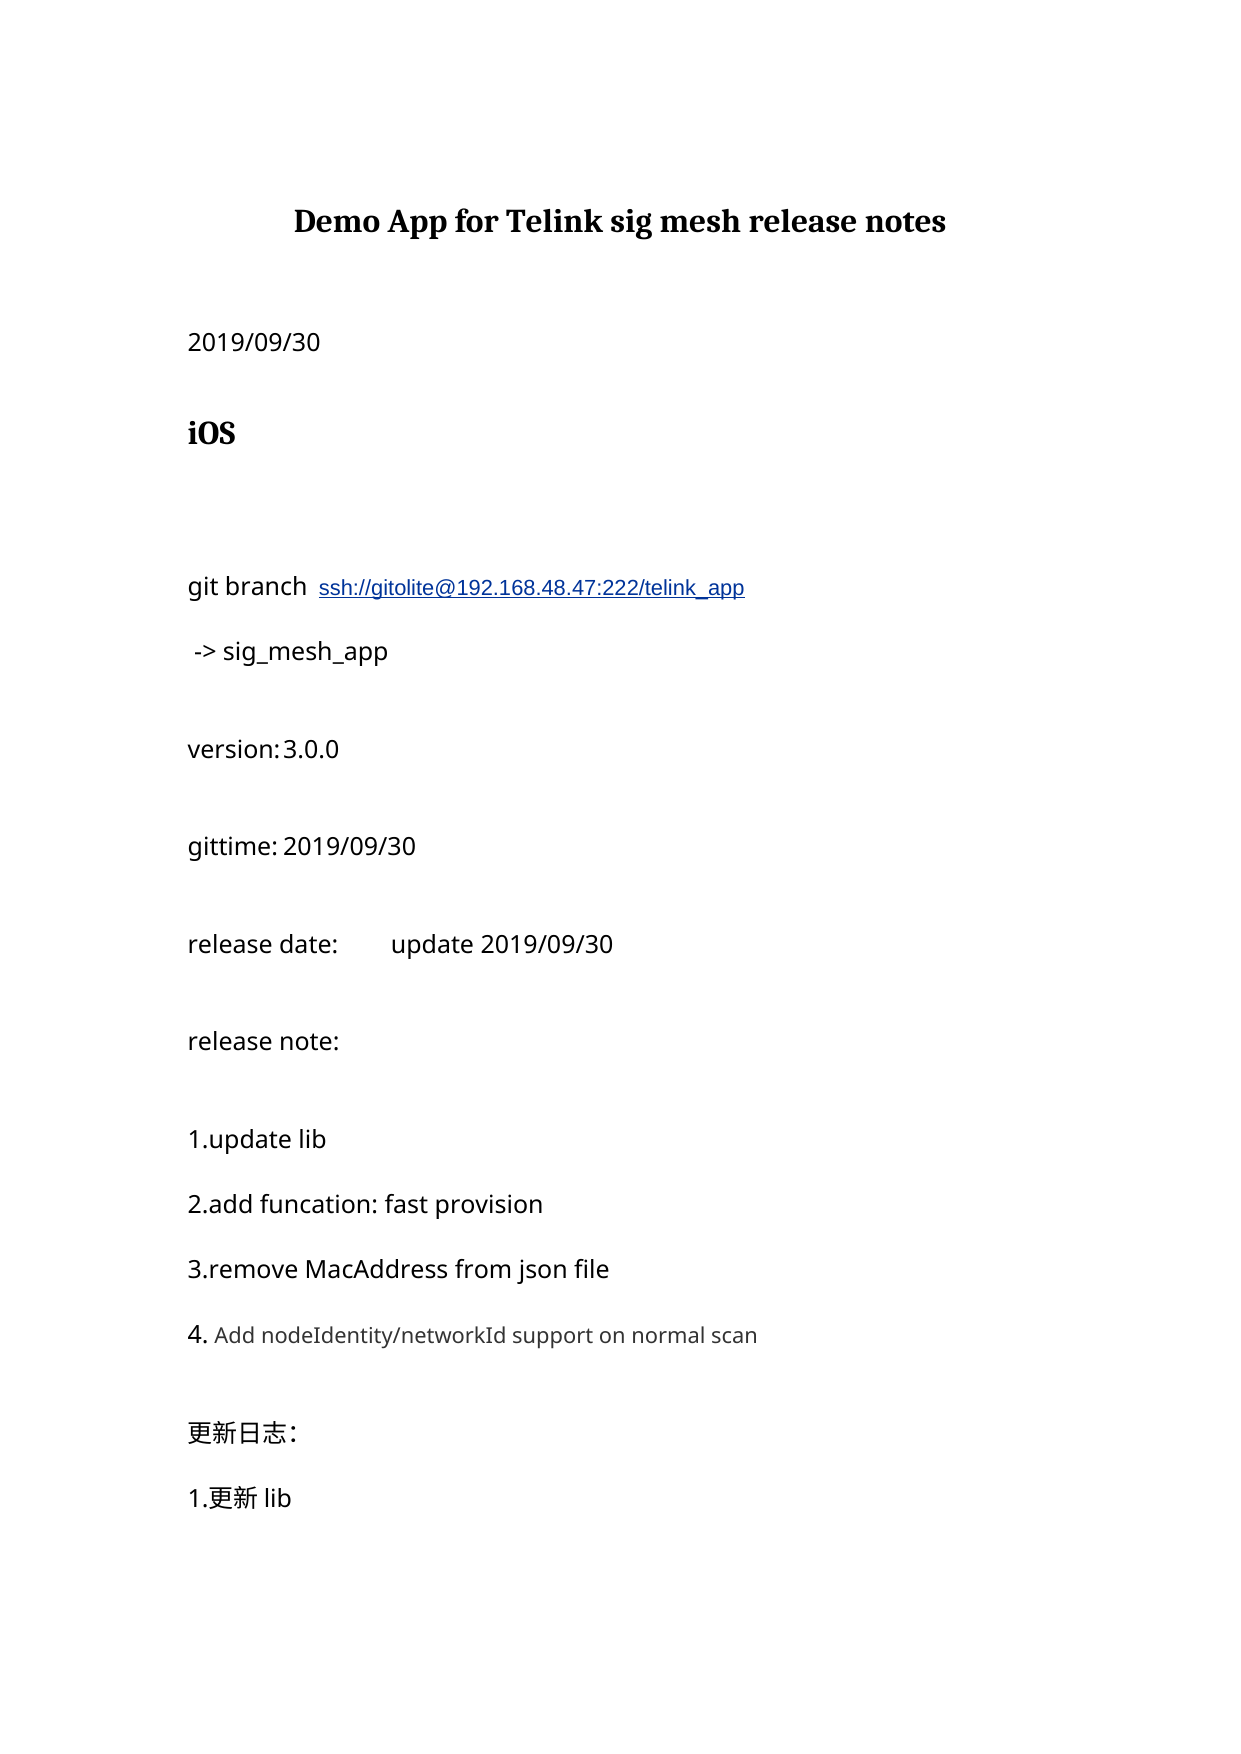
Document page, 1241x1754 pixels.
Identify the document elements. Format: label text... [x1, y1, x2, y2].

text version: 3.0.0 [187, 716, 1053, 781]
text 3.remove MacAddress from json file [187, 1236, 1053, 1301]
text release date: update 2019/09/30 [187, 911, 1053, 976]
text git branch ssh://gitolite@192.168.48.47:222/telink_app [187, 554, 1053, 619]
text -> sig_mesh_app [187, 619, 1053, 684]
text 2.add funcation: fast provision [187, 1171, 1053, 1236]
text 1.更新lib [187, 1464, 1053, 1529]
text 2019/09/30 [187, 309, 1053, 374]
text 更新日志： [187, 1399, 1053, 1464]
subtitle Demo App for Telink sig mesh release notes [187, 189, 1053, 254]
text 1.update lib [187, 1106, 1053, 1171]
subtitle iOS [187, 401, 1053, 466]
text 4. Add nodeIdentity/networkId support on normal scan [187, 1301, 1053, 1366]
text gittime: 2019/09/30 [187, 814, 1053, 879]
text release note: [187, 1009, 1053, 1074]
